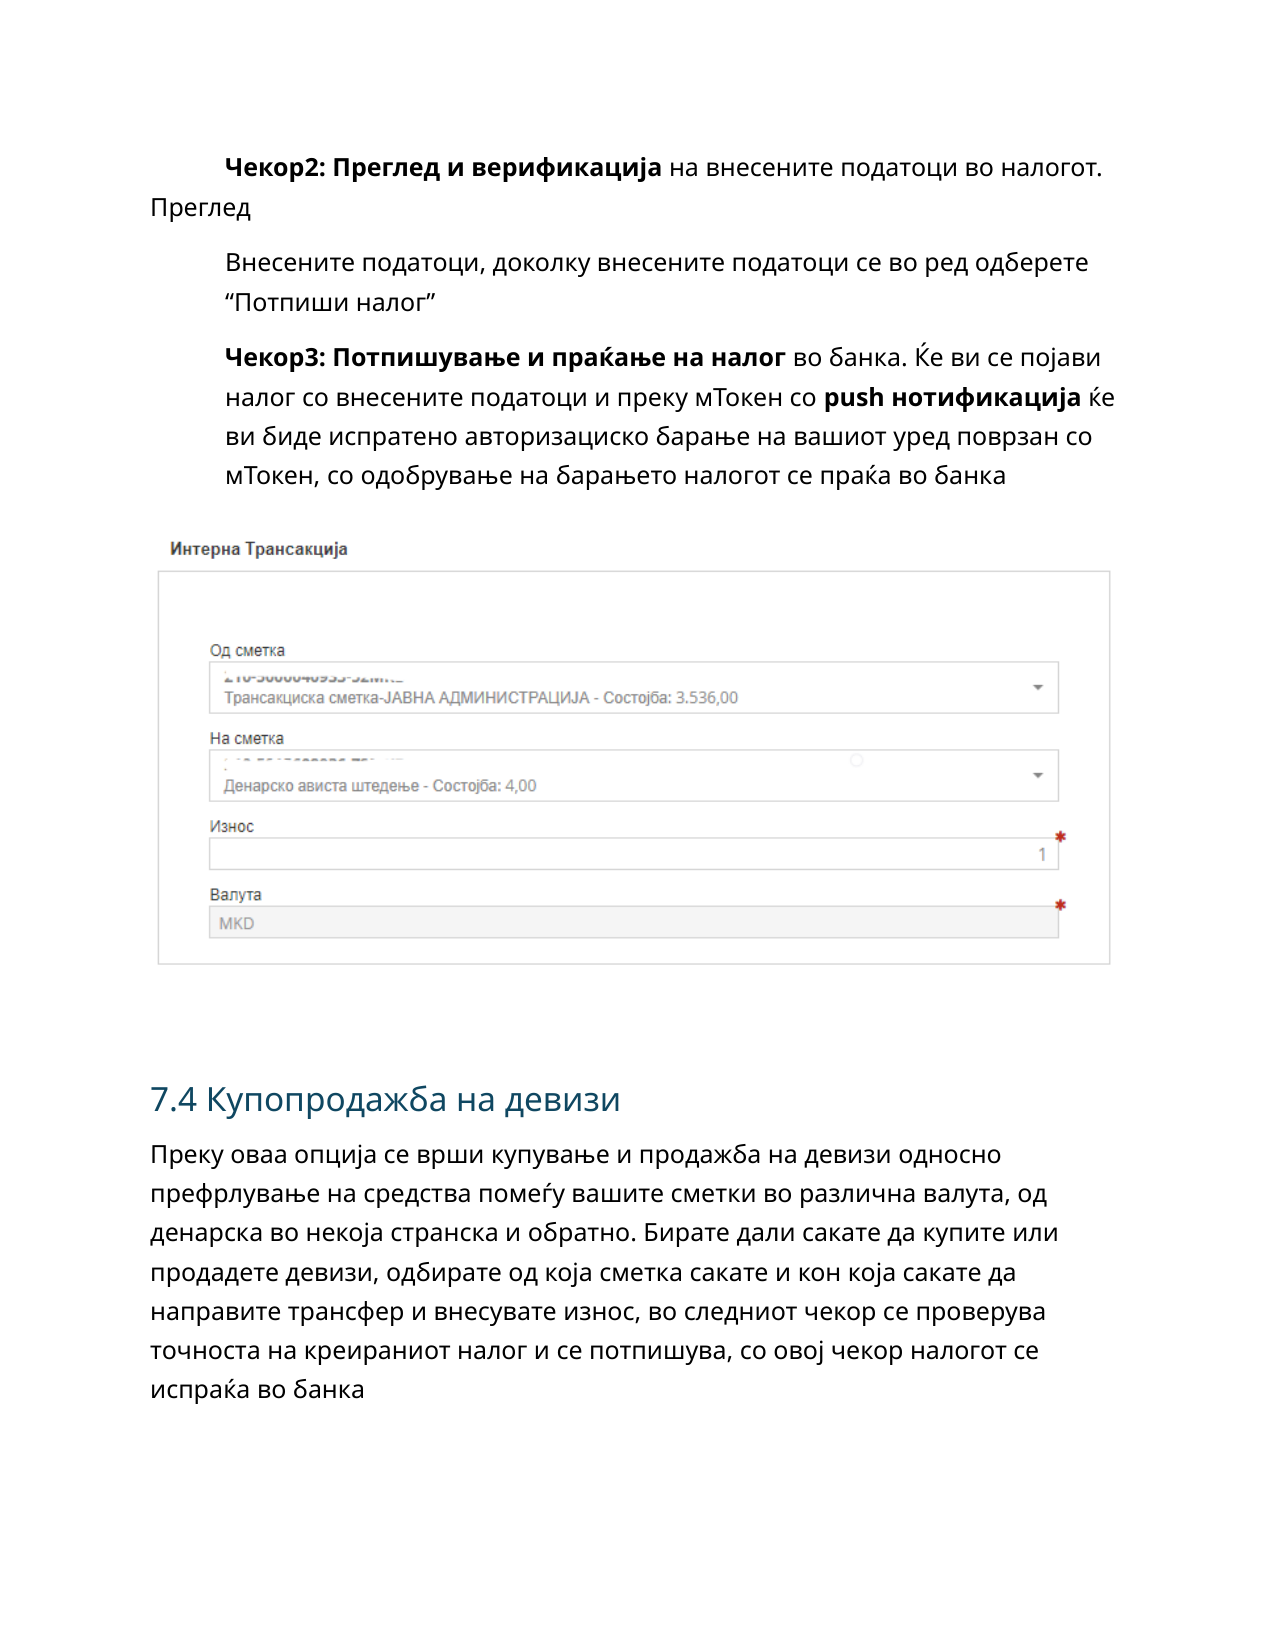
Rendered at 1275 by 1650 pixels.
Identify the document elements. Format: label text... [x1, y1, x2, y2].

text Внесените податоци, доколку внесените податоци се во ред одберете “Потпиши налог” [225, 245, 1125, 318]
subtitle 7.4 Купопродажба на девизи [150, 1076, 1125, 1122]
text Преку оваа опција се врши купување и продажба на девизи односно префрлување на средства помеѓу вашите сметки во различна валута, од денарска во некоја странска и обратно. Бирате дали сакате да купите или продадете девизи, одбирате од која сметка сакате и кон која сакате да направите трансфер и внесувате износ, во следниот чекор се проверува точноста на креираниот налог и се потпишува, со овој чекор налогот се испраќа во банка [150, 1137, 1125, 1406]
text Чекор3: Потпишување и праќање на налог во банка. Ќе ви се појави налог со внесените податоци и преку мТокен со push нотификација ќе ви биде испратено авторизациско барање на вашиот уред поврзан со мТокен, со одобрување на барањето налогот се праќа во банка [225, 340, 1125, 492]
text Чекор2: Преглед и верификација на внесените податоци во налогот. Преглед [150, 150, 1125, 223]
picture [150, 513, 1125, 999]
